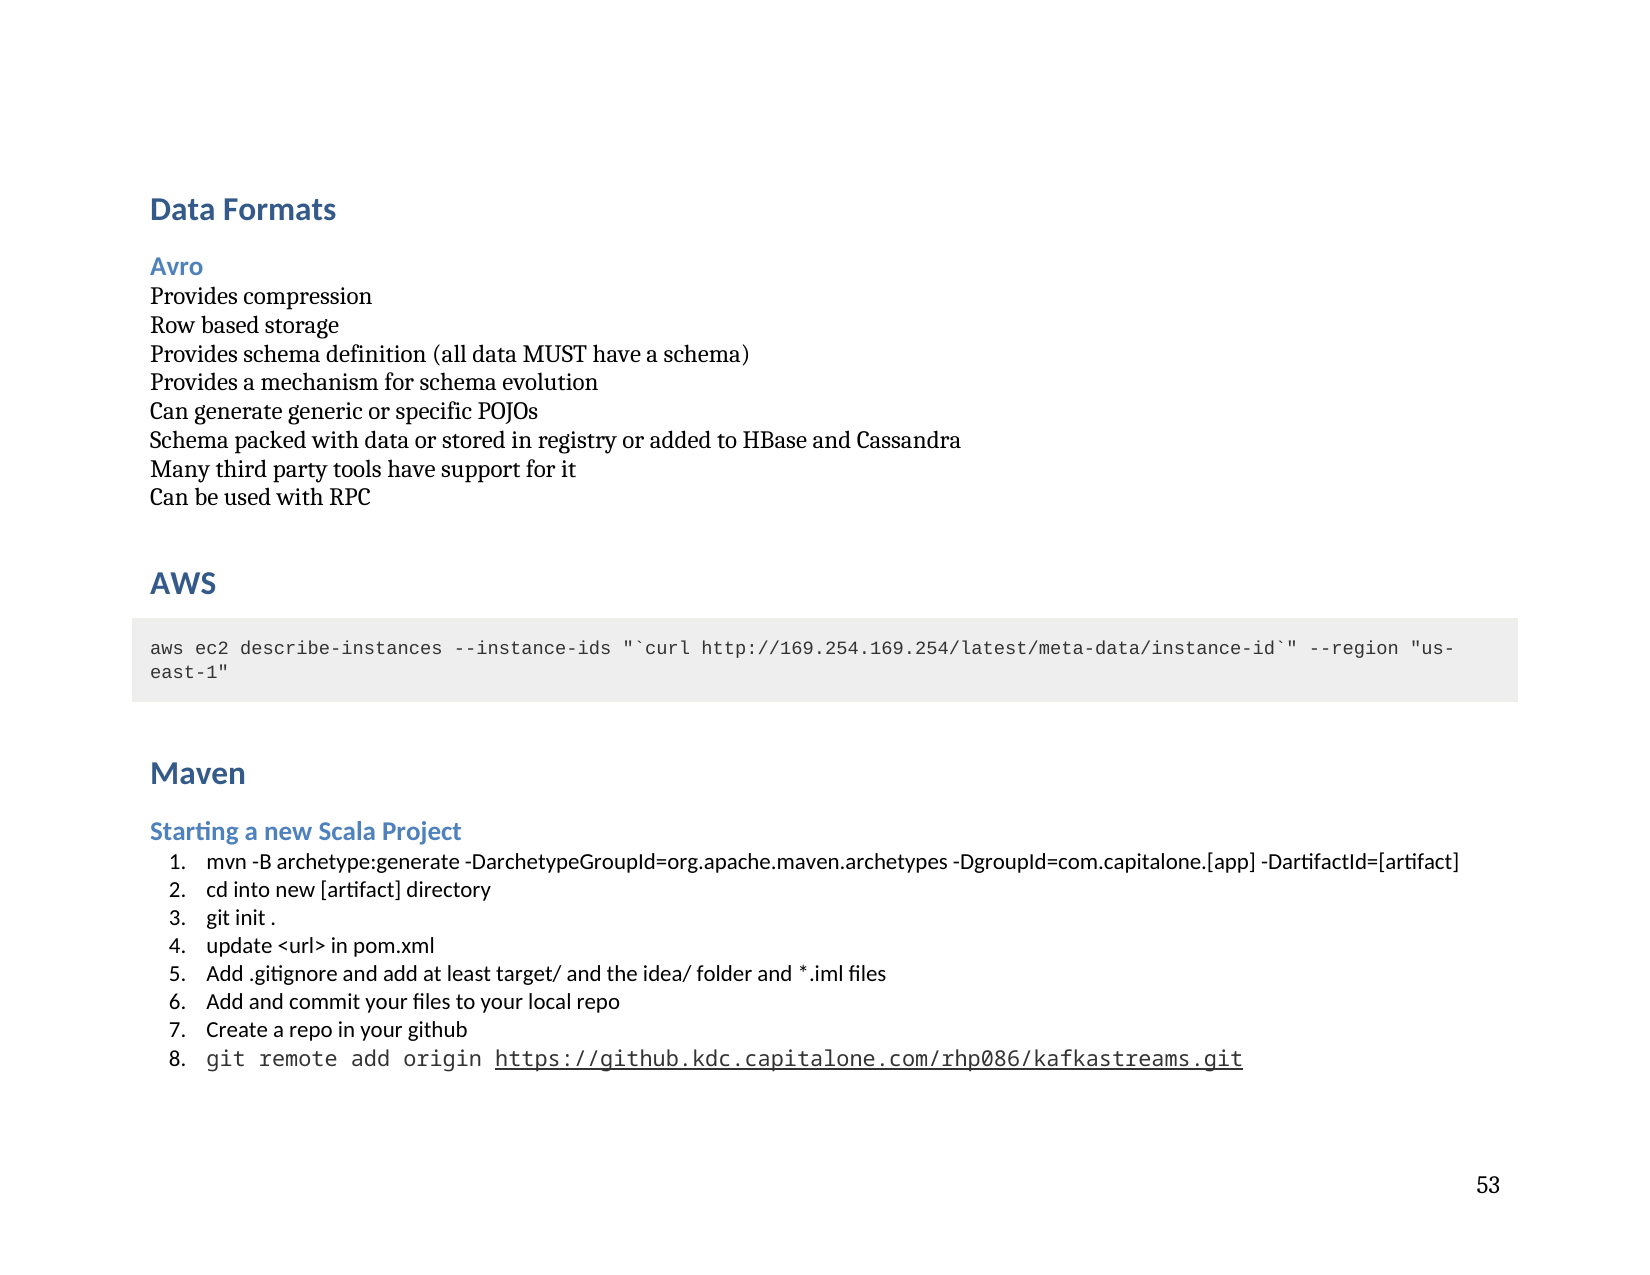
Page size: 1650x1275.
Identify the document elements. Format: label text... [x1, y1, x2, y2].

text Schema packed with data or stored in registry or added to HBase and Cassandra [150, 426, 1500, 454]
list update <url> in pom.xml [169, 931, 1500, 959]
text Can generate generic or specific POJOs [150, 397, 1500, 426]
text aws ec2 describe-instances --instance-ids "`curl http://169.254.169.254/latest/meta-data/instance-id`" --region "us-east-1" [133, 620, 1517, 701]
text Provides a mechanism for schema evolution [150, 368, 1500, 397]
subtitle Maven [150, 752, 1500, 793]
text Provides schema definition (all data MUST have a schema) [150, 339, 1500, 368]
text Can be used with RPC [150, 483, 1500, 512]
text Row based storage [150, 311, 1500, 339]
list mvn -B archetype:generate -DarchetypeGroupId=org.apache.maven.archetypes -DgroupId=com.capitalone.[app] -DartifactId=[artifact] [169, 847, 1500, 875]
list git init . [169, 903, 1500, 931]
text Provides compression [150, 282, 1500, 311]
list git remote add origin https://github.kdc.capitalone.com/rhp086/kafkastreams.git [169, 1043, 1500, 1073]
subtitle Starting a new Scala Project [150, 814, 1500, 847]
subtitle Avro [150, 249, 1500, 282]
list Add and commit your files to your local repo [169, 987, 1500, 1015]
list Create a repo in your github [169, 1015, 1500, 1043]
list cd into new [artifact] directory [169, 875, 1500, 903]
subtitle AWS [150, 562, 1500, 603]
text Many third party tools have support for it [150, 454, 1500, 483]
list Add .gitignore and add at least target/ and the idea/ folder and *.iml files [169, 959, 1500, 987]
subtitle Data Formats [150, 187, 1500, 228]
